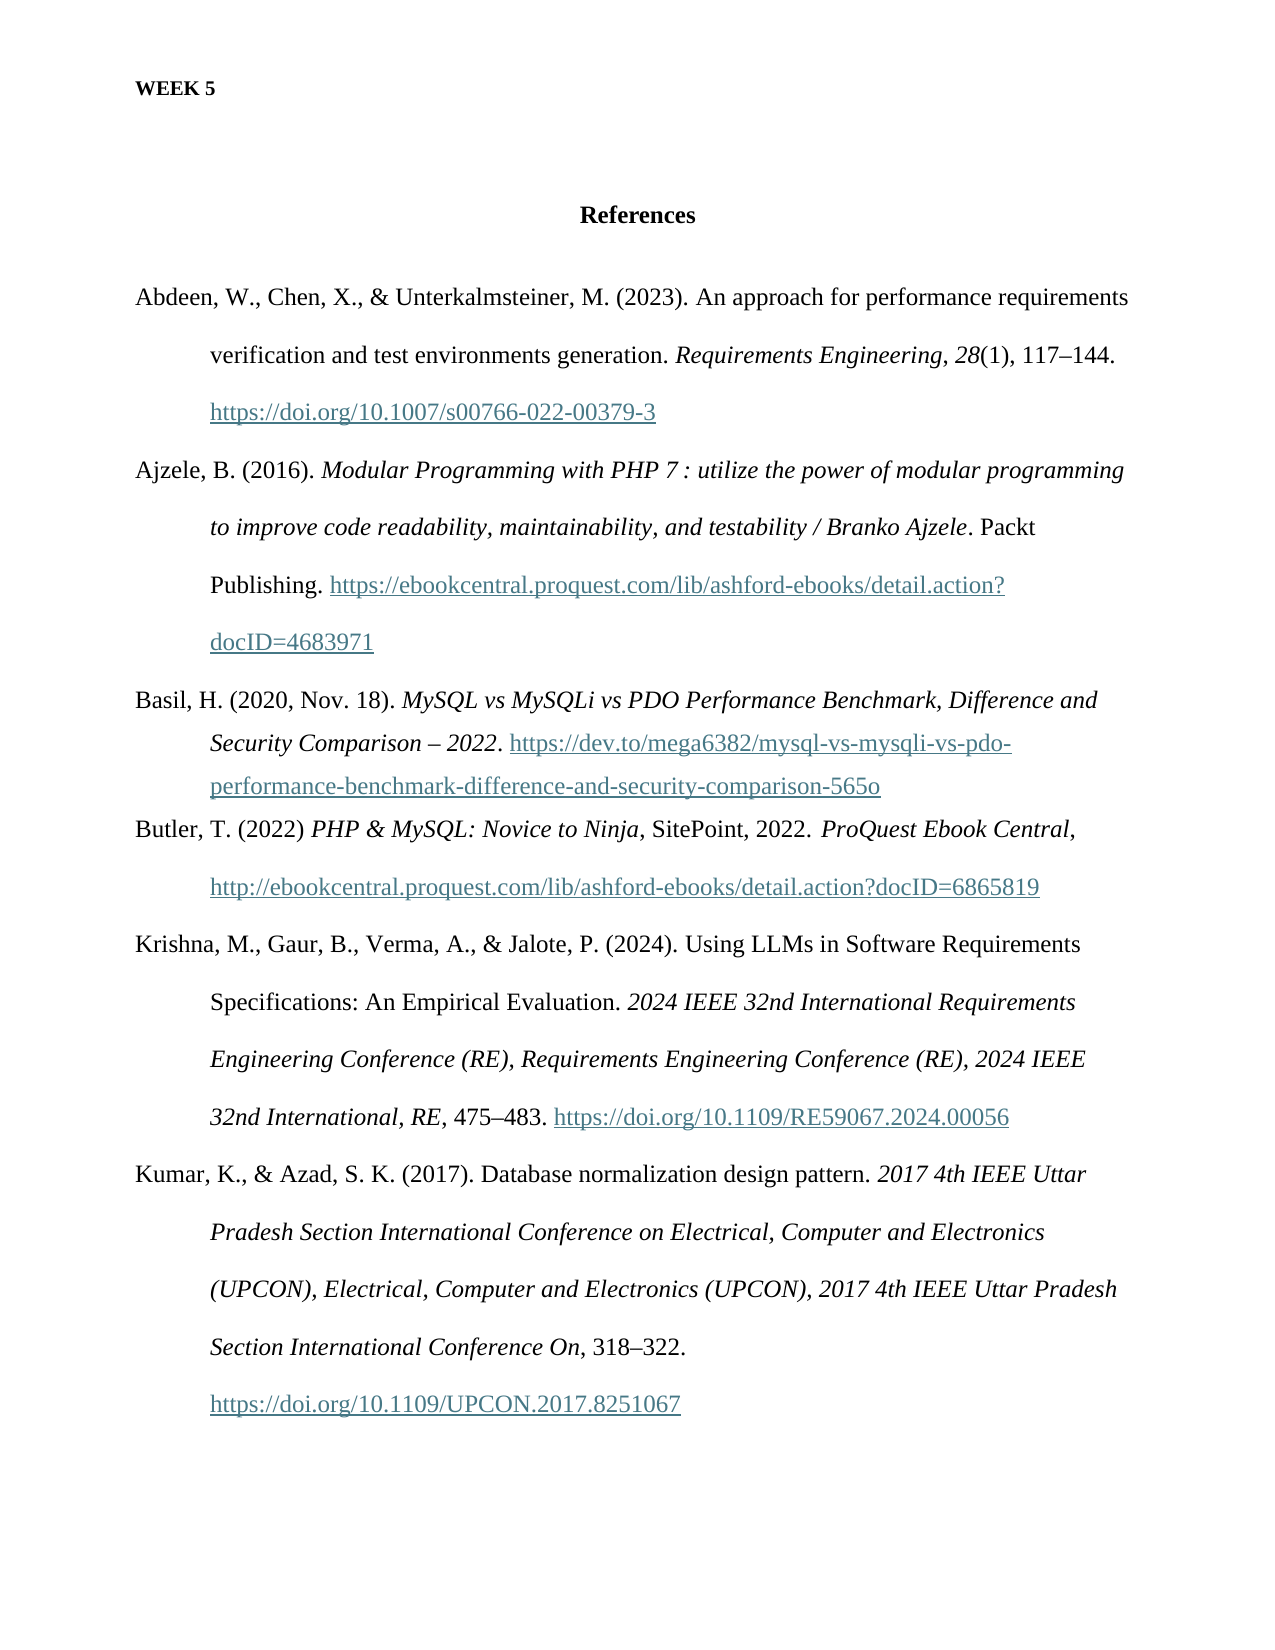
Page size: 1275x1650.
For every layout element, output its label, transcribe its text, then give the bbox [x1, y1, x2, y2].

text Abdeen, W., Chen, X., & Unterkalmsteiner, M. (2023). An approach for performance requirements verification and test environments generation. Requirements Engineering, 28(1), 117–144. https://doi.org/10.1007/s00766-022-00379-3 [135, 282, 1140, 426]
text Krishna, M., Gaur, B., Verma, A., & Jalote, P. (2024). Using LLMs in Software Requirements Specifications: An Empirical Evaluation. 2024 IEEE 32nd International Requirements Engineering Conference (RE), Requirements Engineering Conference (RE), 2024 IEEE 32nd International, RE, 475–483. https://doi.org/10.1109/RE59067.2024.00056 [135, 929, 1140, 1131]
text Kumar, K., & Azad, S. K. (2017). Database normalization design pattern. 2017 4th IEEE Uttar Pradesh Section International Conference on Electrical, Computer and Electronics (UPCON), Electrical, Computer and Electronics (UPCON), 2017 4th IEEE Uttar Pradesh Section International Conference On, 318–322. https://doi.org/10.1109/UPCON.2017.8251067 [135, 1159, 1140, 1418]
subtitle References [135, 200, 1140, 229]
text Ajzele, B. (2016). Modular Programming with PHP 7 : utilize the power of modular programming to improve code readability, maintainability, and testability / Branko Ajzele. Packt Publishing. https://ebookcentral.proquest.com/lib/ashford-ebooks/detail.action?docID=4683971 [135, 455, 1140, 656]
text Butler, T. (2022) PHP & MySQL: Novice to Ninja, SitePoint, 2022. ProQuest Ebook Central, http://ebookcentral.proquest.com/lib/ashford-ebooks/detail.action?docID=6865819 [135, 814, 1140, 901]
text Basil, H. (2020, Nov. 18). MySQL vs MySQLi vs PDO Performance Benchmark, Difference and Security Comparison – 2022. https://dev.to/mega6382/mysql-vs-mysqli-vs-pdo-performance-benchmark-difference-and-security-comparison-565o [135, 685, 1140, 800]
